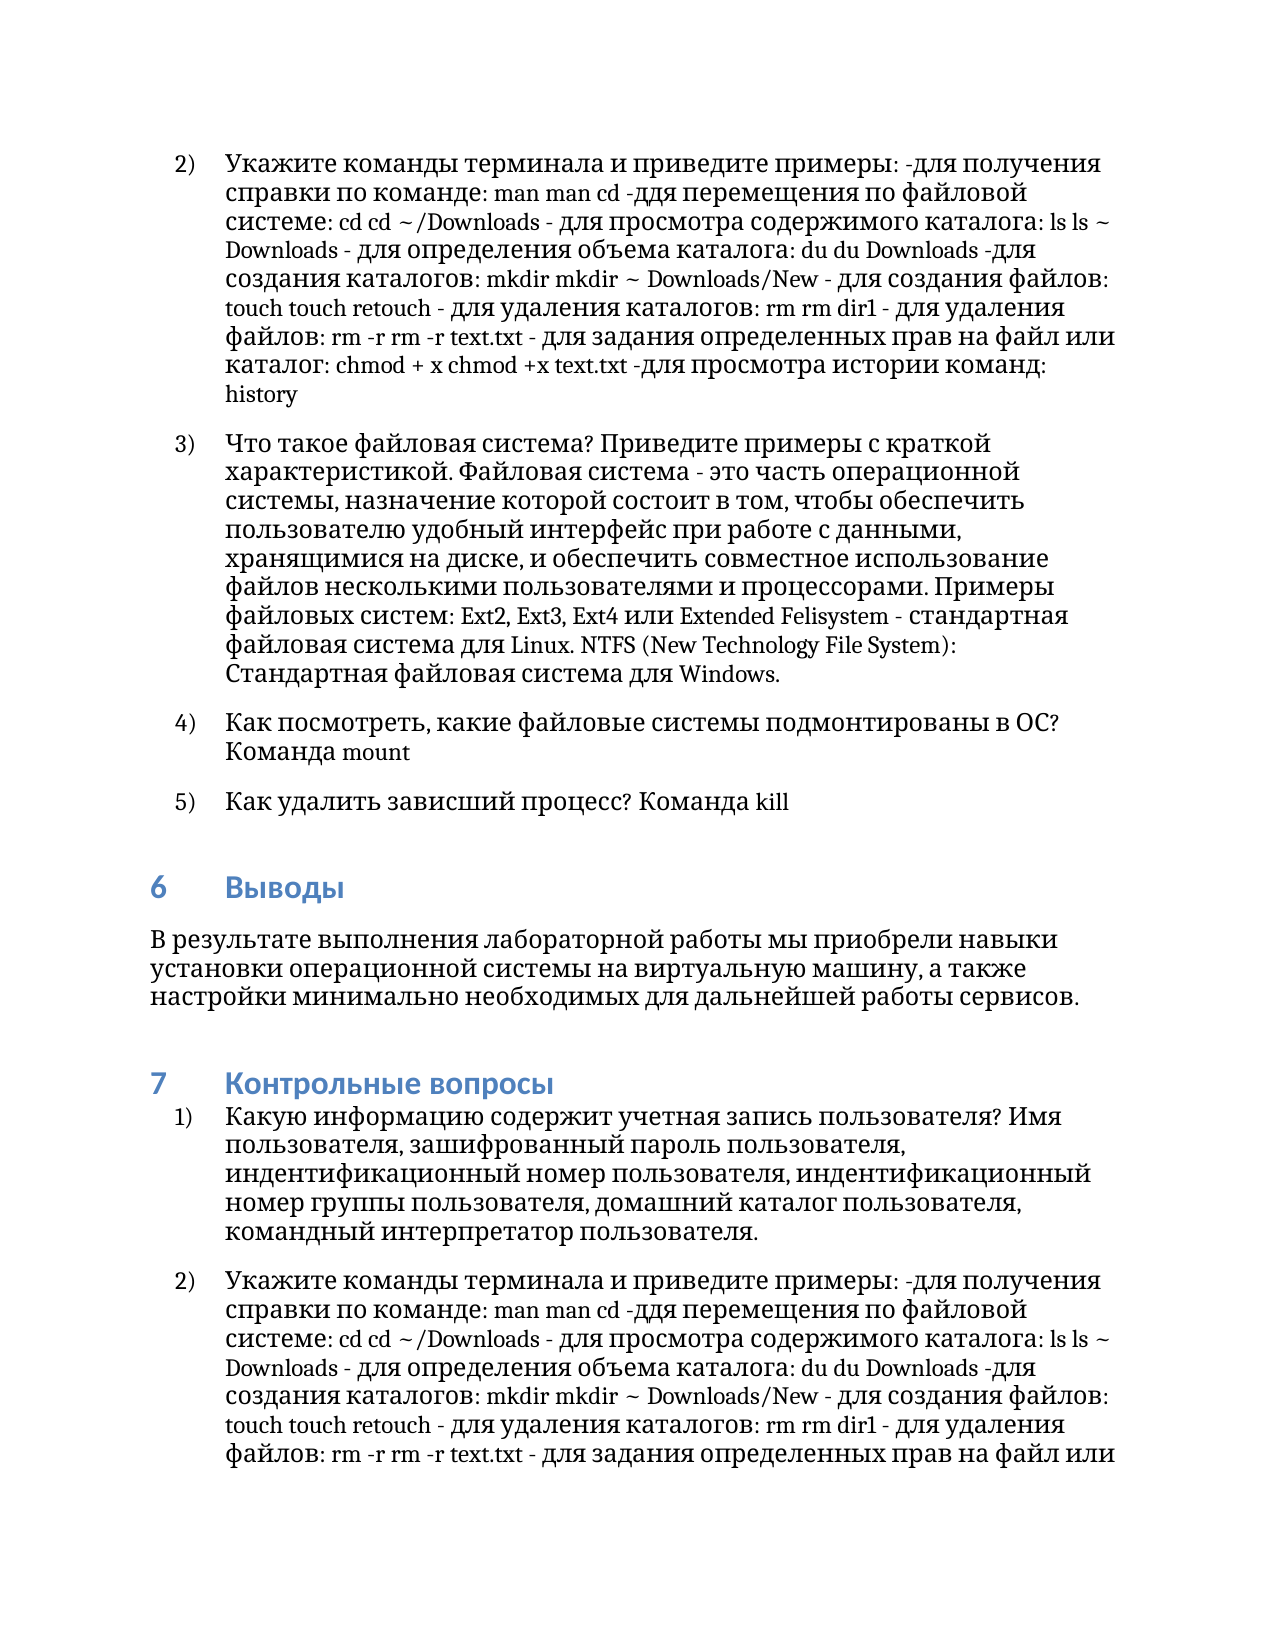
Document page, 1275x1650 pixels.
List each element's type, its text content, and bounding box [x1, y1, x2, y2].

subtitle 6 Выводы [150, 866, 1125, 907]
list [175, 1267, 1125, 1468]
list Как удалить зависший процесс? Команда kill [175, 787, 1125, 816]
text В результате выполнения лабораторной работы мы приобрели навыки установки операционной системы на виртуальную машину, а также настройки минимально необходимых для дальнейшей работы сервисов. [150, 926, 1125, 1012]
subtitle 7 Контрольные вопросы [150, 1062, 1125, 1103]
list Что такое файловая система? Приведите примеры с краткой характеристикой. Файловая система - это часть операционной системы, назначение которой состоит в том, чтобы обеспечить пользователю удобный интерфейс при работе с данными, хранящимися на диске, и обеспечить совместное использование файлов несколькими пользователями и процессорами. Примеры файловых систем: Ext2, Ext3, Ext4 или Extended Felisystem - стандартная файловая система для Linux. NTFS (New Technology File System): Стандартная файловая система для Windows. [175, 429, 1125, 688]
list Какую информацию содержит учетная запись пользователя? Имя пользователя, зашифрованный пароль пользователя, индентификационный номер пользователя, индентификационный номер группы пользователя, домашний каталог пользователя, командный интерпретатор пользователя. [175, 1103, 1125, 1246]
list Как посмотреть, какие файловые системы подмонтированы в ОС? Команда mount [175, 709, 1125, 767]
